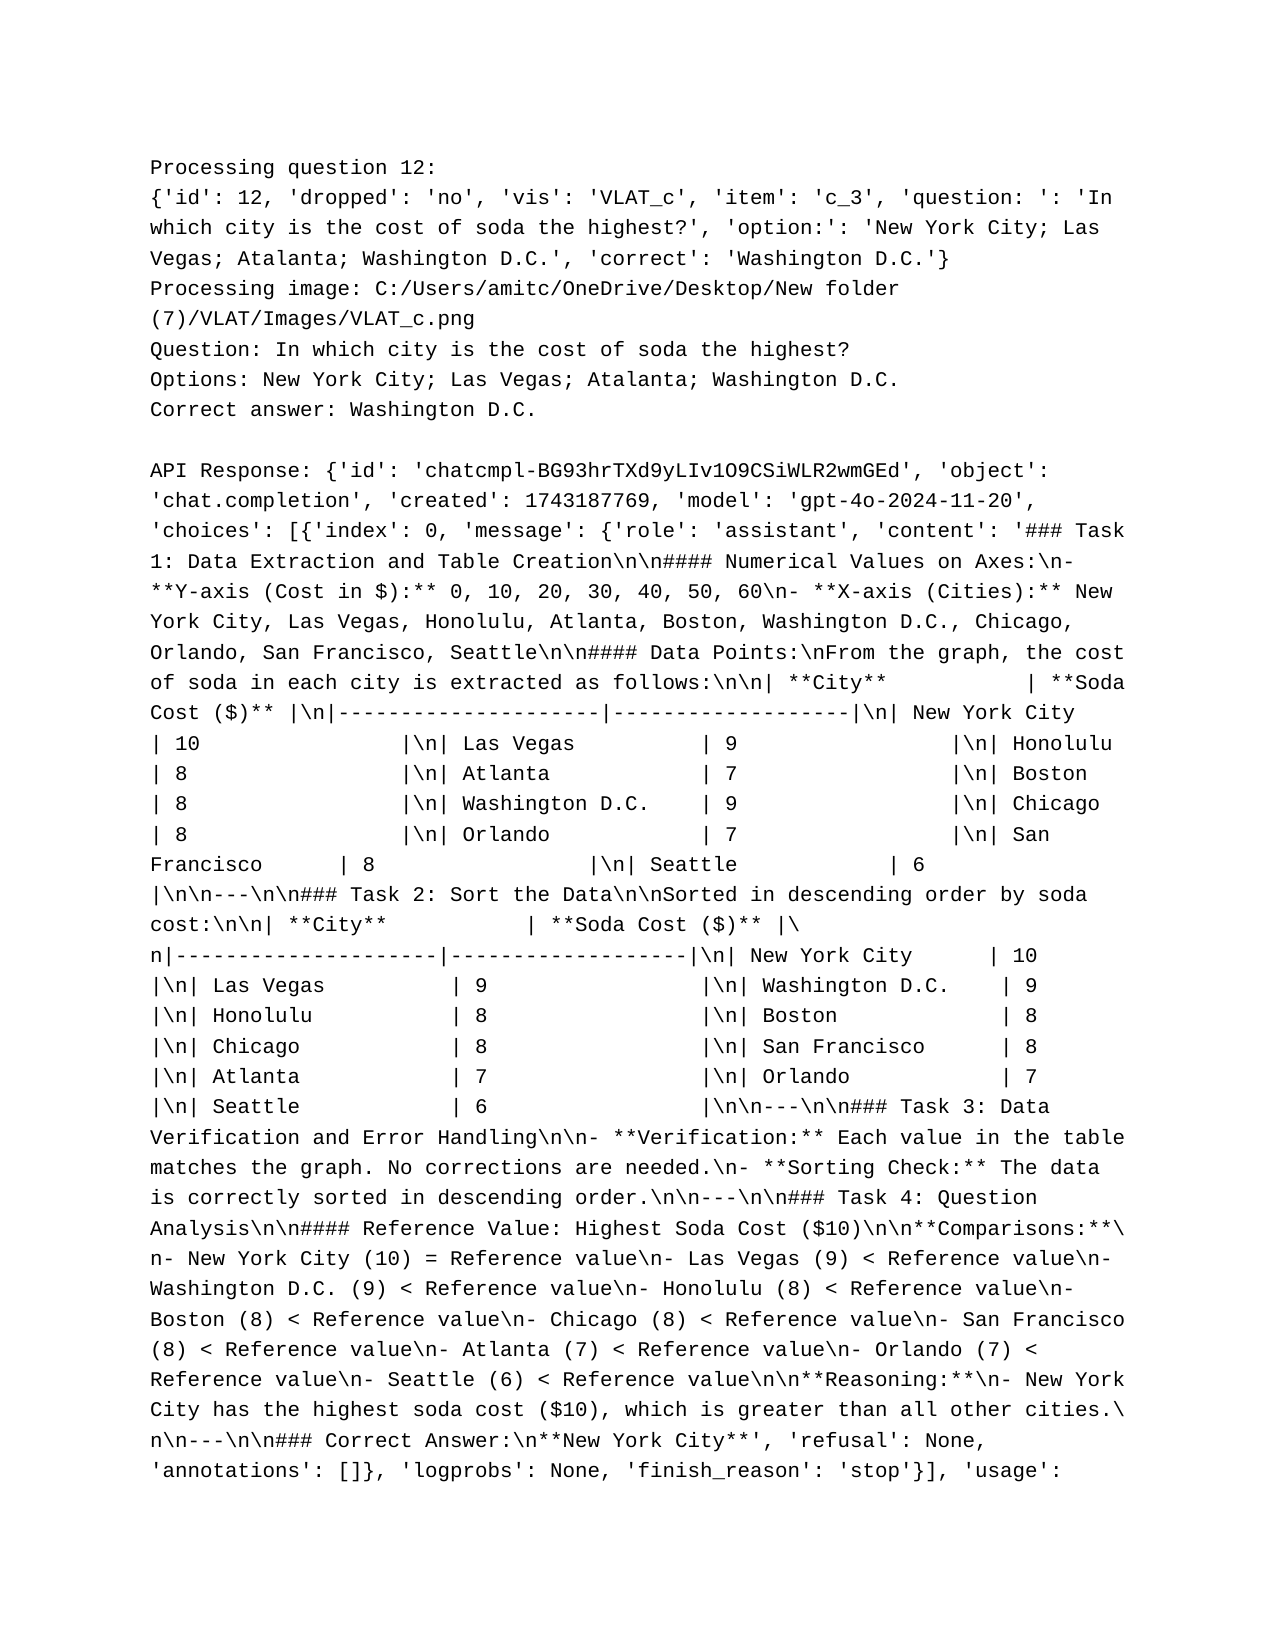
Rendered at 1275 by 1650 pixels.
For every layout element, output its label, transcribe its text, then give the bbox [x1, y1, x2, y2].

text Question: In which city is the cost of soda the highest? [150, 332, 1125, 362]
text Options: New York City; Las Vegas; Atalanta; Washington D.C. [150, 362, 1125, 392]
text Processing question 12: [150, 150, 1125, 180]
text Processing image: C:/Users/amitc/OneDrive/Desktop/New folder (7)/VLAT/Images/VLAT_c.png [150, 271, 1125, 332]
text {'id': 12, 'dropped': 'no', 'vis': 'VLAT_c', 'item': 'c_3', 'question: ': 'In which city is the cost of soda the highest?', 'option:': 'New York City; Las Vegas; Atalanta; Washington D.C.', 'correct': 'Washington D.C.'} [150, 180, 1125, 271]
text Correct answer: Washington D.C. [150, 392, 1125, 423]
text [150, 453, 1125, 1484]
